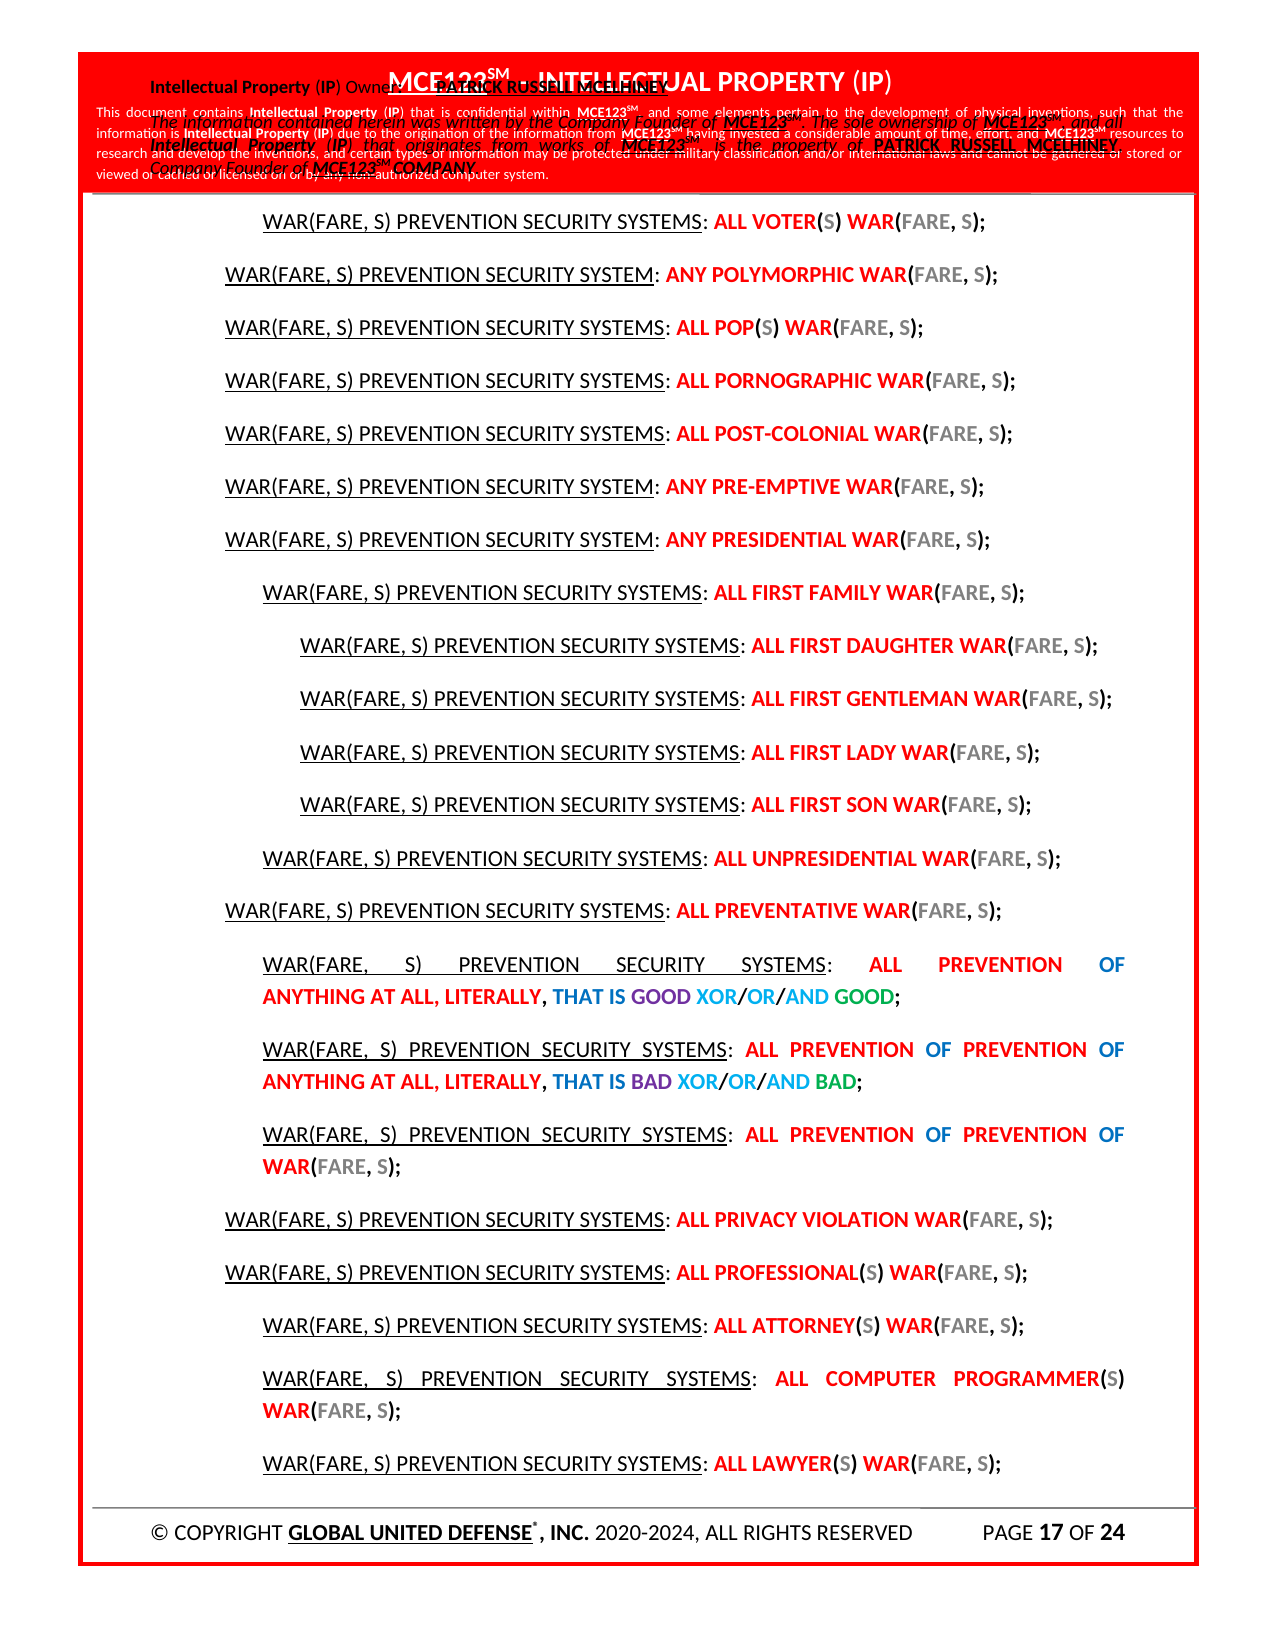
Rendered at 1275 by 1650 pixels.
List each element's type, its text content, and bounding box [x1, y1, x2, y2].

text WAR(FARE, S) PREVENTION SECURITY SYSTEMS: ALL POP(S) WAR(FARE, S); [225, 313, 1125, 341]
text WAR(FARE, S) PREVENTION SECURITY SYSTEMS: ALL POST-COLONIAL WAR(FARE, S); [225, 419, 1125, 447]
text WAR(FARE, S) PREVENTION SECURITY SYSTEMS: ALL PROFESSIONAL(S) WAR(FARE, S); [225, 1258, 1125, 1286]
text WAR(FARE, S) PREVENTION SECURITY SYSTEMS: ALL UNPRESIDENTIAL WAR(FARE, S); [262, 844, 1125, 872]
text WAR(FARE, S) PREVENTION SECURITY SYSTEMS: ALL ATTORNEY(S) WAR(FARE, S); [262, 1311, 1125, 1339]
text WAR(FARE, S) PREVENTION SECURITY SYSTEMS: ALL PREVENTION OF PREVENTION OF WAR(FARE, S); [262, 1120, 1125, 1180]
text WAR(FARE, S) PREVENTION SECURITY SYSTEMS: ALL VOTER(S) WAR(FARE, S); [262, 207, 1125, 235]
text WAR(FARE, S) PREVENTION SECURITY SYSTEMS: ALL FIRST LADY WAR(FARE, S); [300, 738, 1125, 766]
text WAR(FARE, S) PREVENTION SECURITY SYSTEMS: ALL FIRST GENTLEMAN WAR(FARE, S); [300, 684, 1125, 713]
text WAR(FARE, S) PREVENTION SECURITY SYSTEM: ANY PRE-EMPTIVE WAR(FARE, S); [225, 472, 1125, 501]
text WAR(FARE, S) PREVENTION SECURITY SYSTEMS: ALL PREVENTION OF ANYTHING AT ALL, LITERALLY, THAT IS GOOD XOR/OR/AND GOOD; [262, 950, 1125, 1010]
text WAR(FARE, S) PREVENTION SECURITY SYSTEMS: ALL FIRST SON WAR(FARE, S); [300, 791, 1125, 819]
text WAR(FARE, S) PREVENTION SECURITY SYSTEMS: ALL PORNOGRAPHIC WAR(FARE, S); [225, 366, 1125, 394]
text WAR(FARE, S) PREVENTION SECURITY SYSTEMS: ALL FIRST FAMILY WAR(FARE, S); [262, 578, 1125, 607]
text WAR(FARE, S) PREVENTION SECURITY SYSTEM: ANY PRESIDENTIAL WAR(FARE, S); [225, 526, 1125, 553]
text WAR(FARE, S) PREVENTION SECURITY SYSTEMS: ALL COMPUTER PROGRAMMER(S) WAR(FARE, S); [262, 1364, 1125, 1424]
text WAR(FARE, S) PREVENTION SECURITY SYSTEMS: ALL PREVENTATIVE WAR(FARE, S); [225, 897, 1125, 925]
text WAR(FARE, S) PREVENTION SECURITY SYSTEMS: ALL PRIVACY VIOLATION WAR(FARE, S); [225, 1205, 1125, 1233]
text WAR(FARE, S) PREVENTION SECURITY SYSTEMS: ALL FIRST DAUGHTER WAR(FARE, S); [300, 632, 1125, 659]
text WAR(FARE, S) PREVENTION SECURITY SYSTEMS: ALL LAWYER(S) WAR(FARE, S); [262, 1449, 1125, 1478]
text WAR(FARE, S) PREVENTION SECURITY SYSTEM: ANY POLYMORPHIC WAR(FARE, S); [225, 260, 1125, 288]
text WAR(FARE, S) PREVENTION SECURITY SYSTEMS: ALL PREVENTION OF PREVENTION OF ANYTHING AT ALL, LITERALLY, THAT IS BAD XOR/OR/AND BAD; [262, 1035, 1125, 1095]
